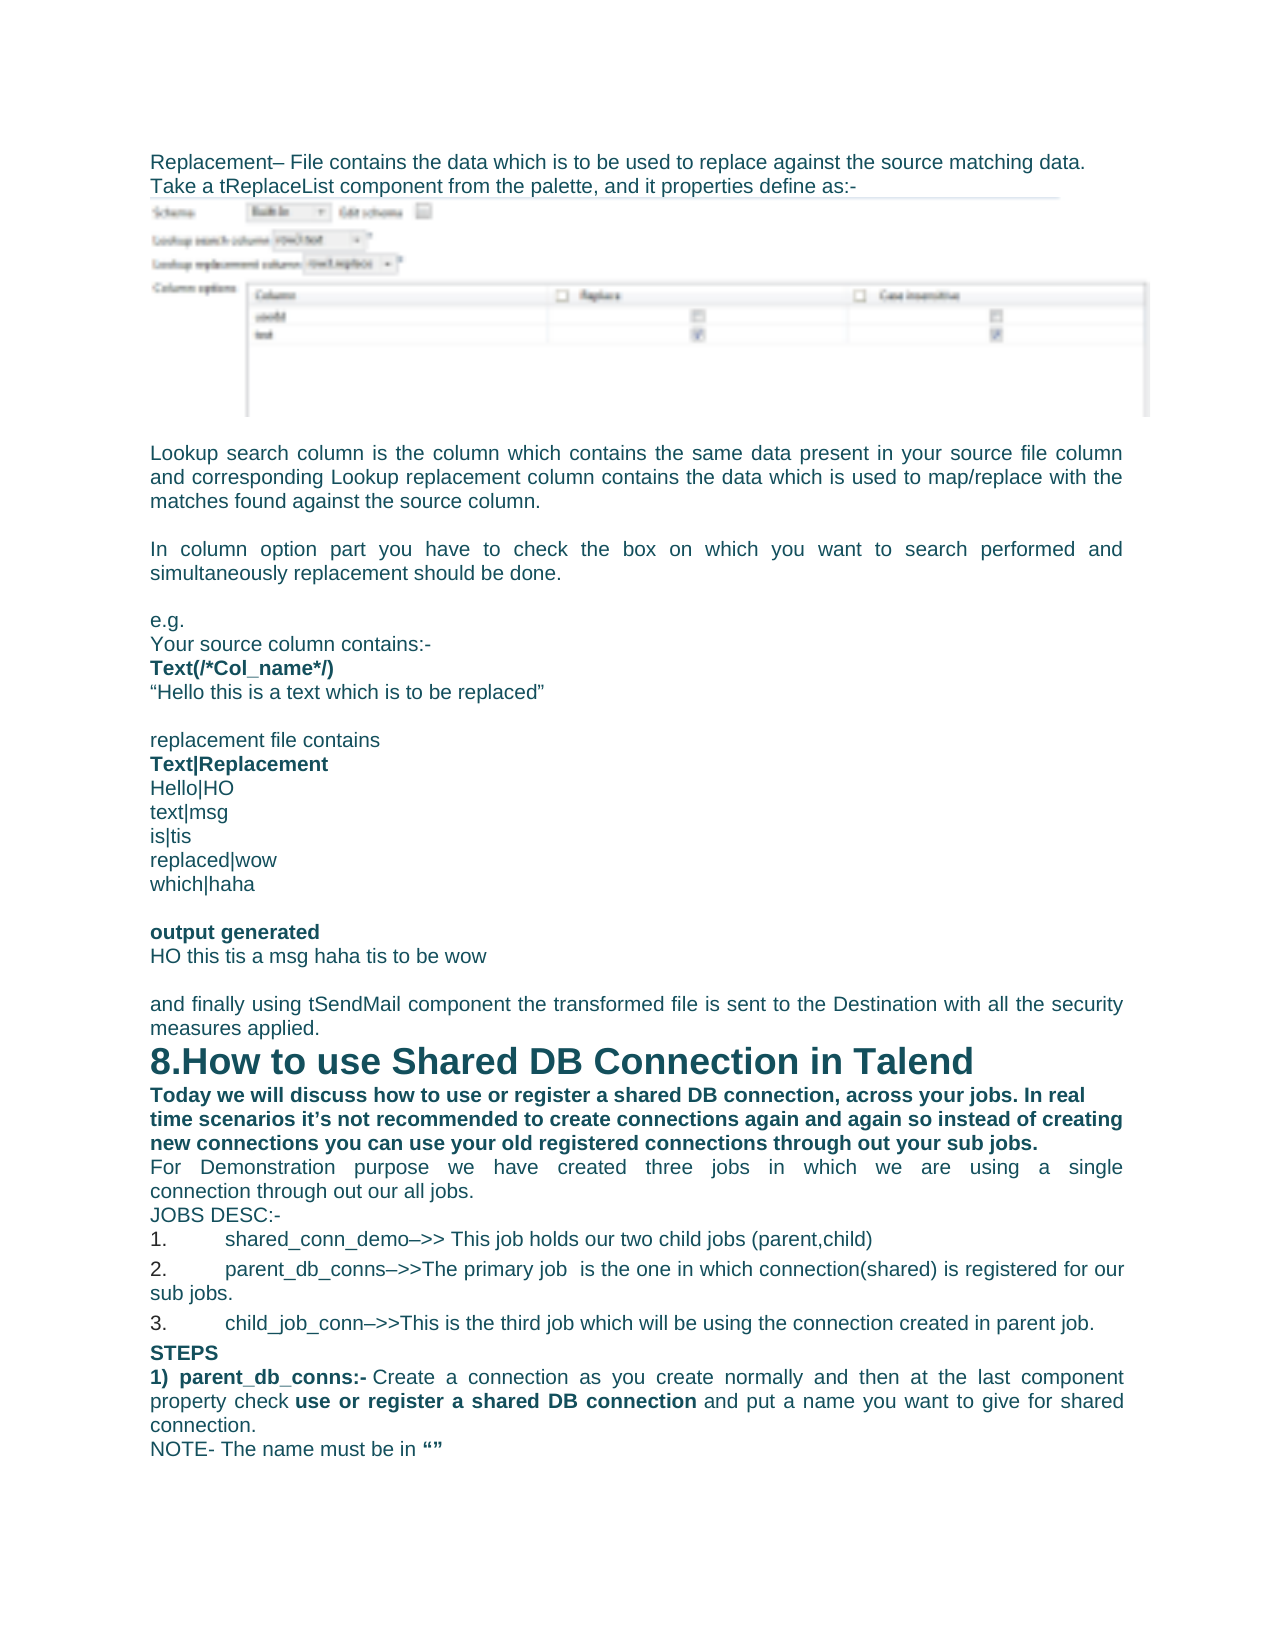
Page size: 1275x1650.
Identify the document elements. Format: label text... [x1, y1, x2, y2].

list child_job_conn–>>This is the third job which will be using the connection created in parent job. [150, 1311, 1125, 1335]
text HO this tis a msg haha tis to be wow [150, 944, 1125, 968]
text output generated [150, 920, 1125, 944]
picture [150, 197, 1150, 417]
text NOTE- The name must be in “” [150, 1437, 1125, 1461]
text e.g. [150, 608, 1125, 632]
text text|msg [150, 800, 1125, 824]
text In column option part you have to check the box on which you want to search performed and simultaneously replacement should be done. [150, 536, 1125, 584]
text which|haha [150, 872, 1125, 896]
text replaced|wow [150, 848, 1125, 872]
text is|tis [150, 824, 1125, 848]
list shared_conn_demo–>> This job holds our two child jobs (parent,child) [150, 1226, 1125, 1250]
text Text|Replacement [150, 752, 1125, 776]
text and finally using tSendMail component the transformed file is sent to the Destination with all the security measures applied. [150, 992, 1125, 1039]
text For Demonstration purpose we have created three jobs in which we are using a single connection through out our all jobs. [150, 1154, 1125, 1202]
text replacement file contains [150, 728, 1125, 752]
list parent_db_conns–>>The primary job is the one in which connection(shared) is registered for our sub jobs. [150, 1257, 1125, 1304]
text Take a tReplaceList component from the palette, and it properties define as:- [150, 174, 1125, 197]
text 1) parent_db_conns:- Create a connection as you create normally and then at the last component property check use or register a shared DB connection and put a name you want to give for shared connection. [150, 1365, 1125, 1437]
text Replacement– File contains the data which is to be used to replace against the source matching data. [150, 150, 1125, 174]
text Text(/*Col_name*/) [150, 656, 1125, 680]
text Lookup search column is the column which contains the same data present in your source file column and corresponding Lookup replacement column contains the data which is used to map/replace with the matches found against the source column. [150, 441, 1125, 512]
text Your source column contains:- [150, 632, 1125, 656]
text STEPS [150, 1341, 1125, 1365]
text Today we will discuss how to use or register a shared DB connection, across your jobs. In real time scenarios it’s not recommended to create connections again and again so instead of creating new connections you can use your old registered connections through out your sub jobs. [150, 1083, 1125, 1154]
text 8.How to use Shared DB Connection in Talend [150, 1039, 1125, 1083]
text “Hello this is a text which is to be replaced” [150, 680, 1125, 704]
text JOBS DESC:- [150, 1202, 1125, 1226]
text Hello|HO [150, 776, 1125, 800]
